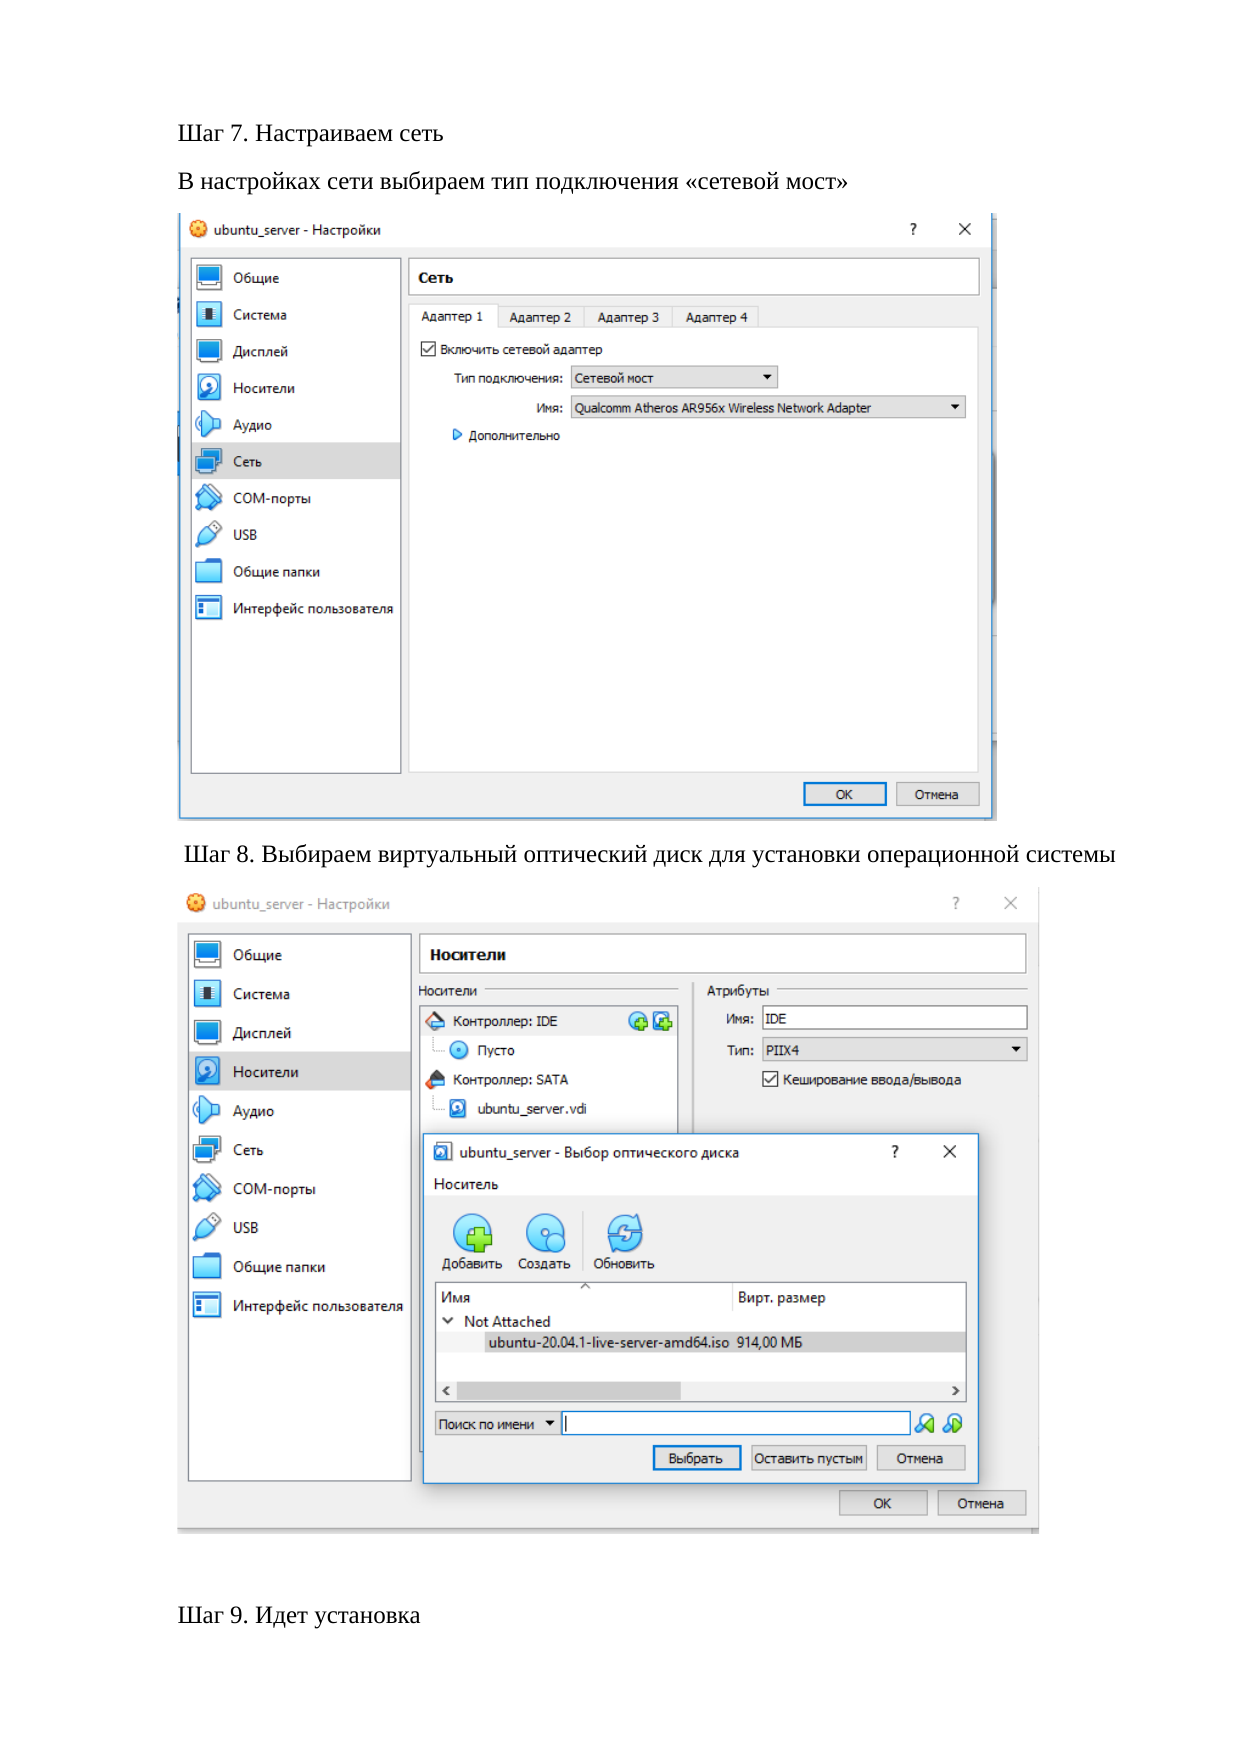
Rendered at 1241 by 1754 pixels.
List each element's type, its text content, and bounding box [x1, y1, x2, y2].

picture [177, 213, 997, 821]
text Шаг 7. Настраиваем сеть [177, 118, 1152, 147]
text В настройках сети выбираем тип подключения «сетевой мост» [177, 166, 1152, 194]
text Шаг 8. Выбираем виртуальный оптический диск для установки операционной системы [177, 839, 1152, 868]
picture [177, 887, 1040, 1534]
text Шаг 9. Идет установка [177, 1600, 1152, 1629]
